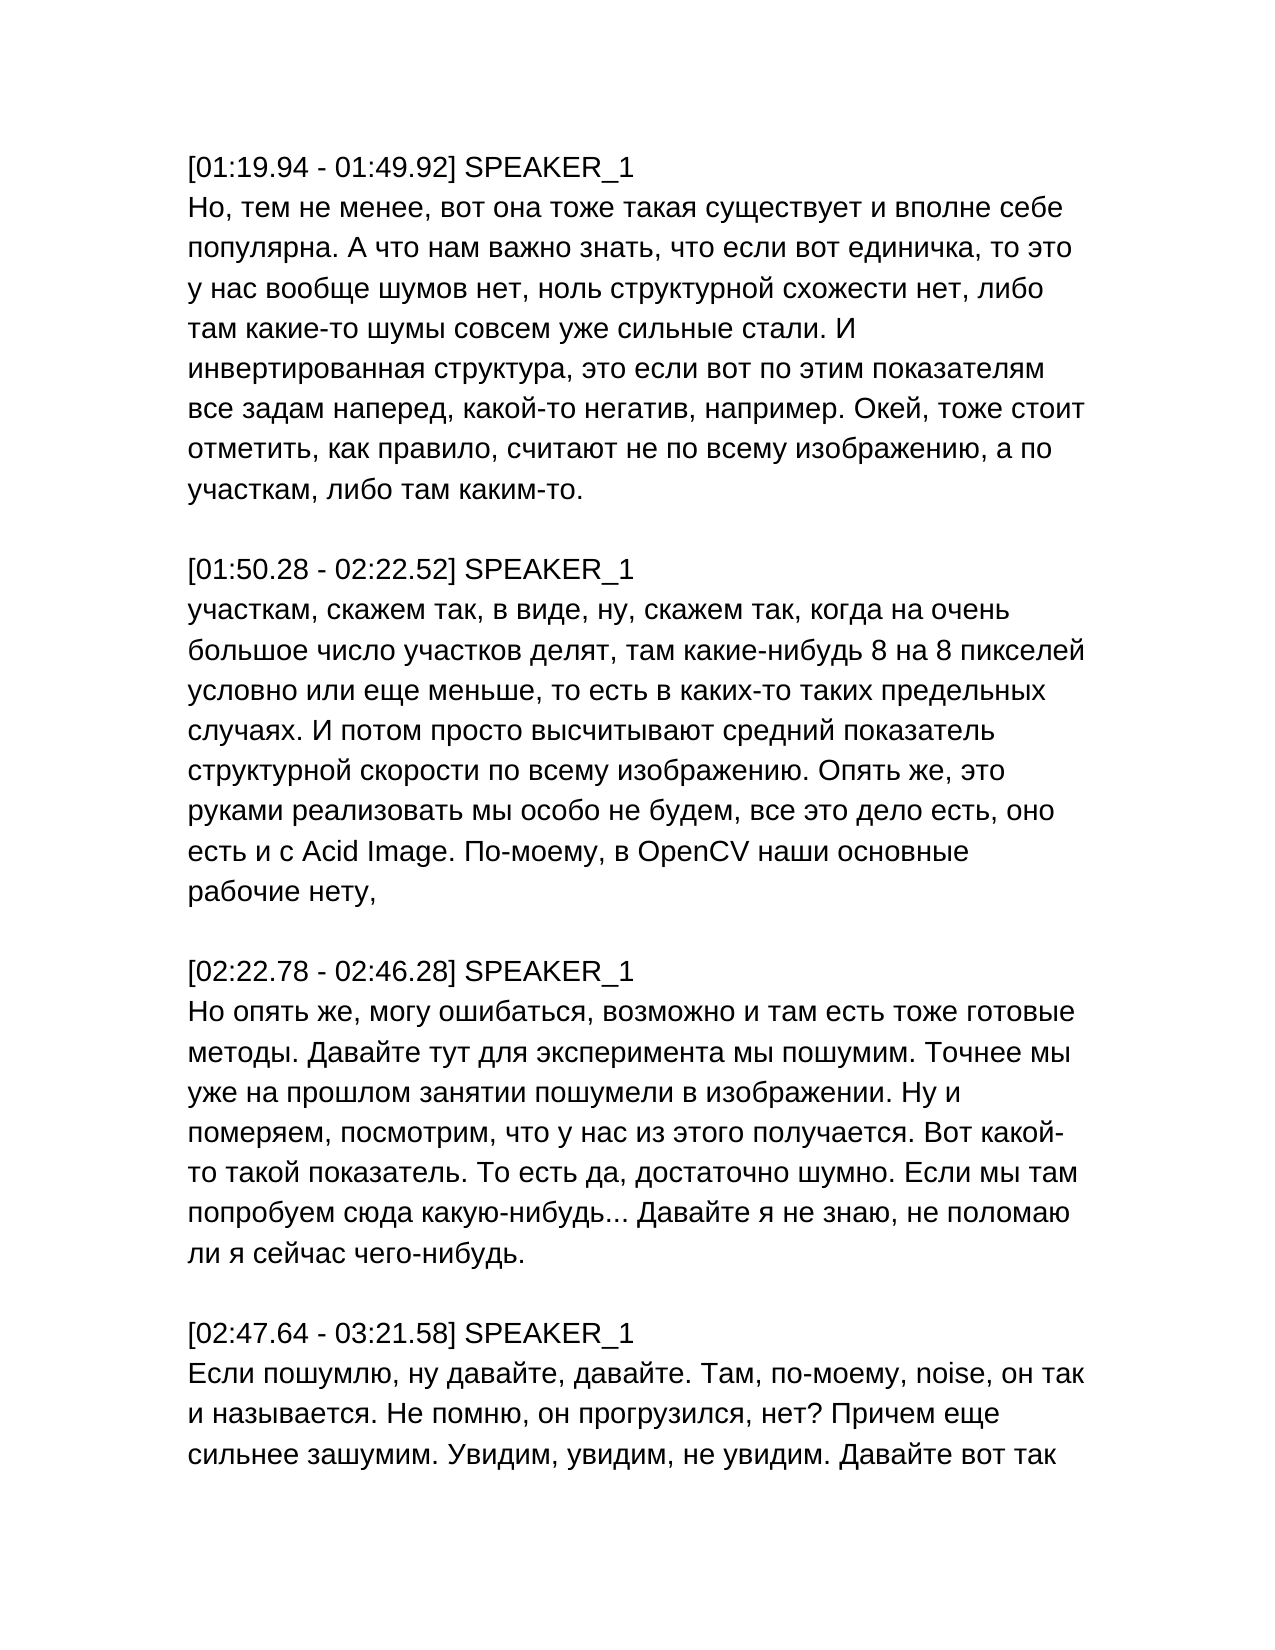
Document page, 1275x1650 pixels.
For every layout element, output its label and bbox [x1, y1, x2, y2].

text [187, 150, 1087, 1470]
